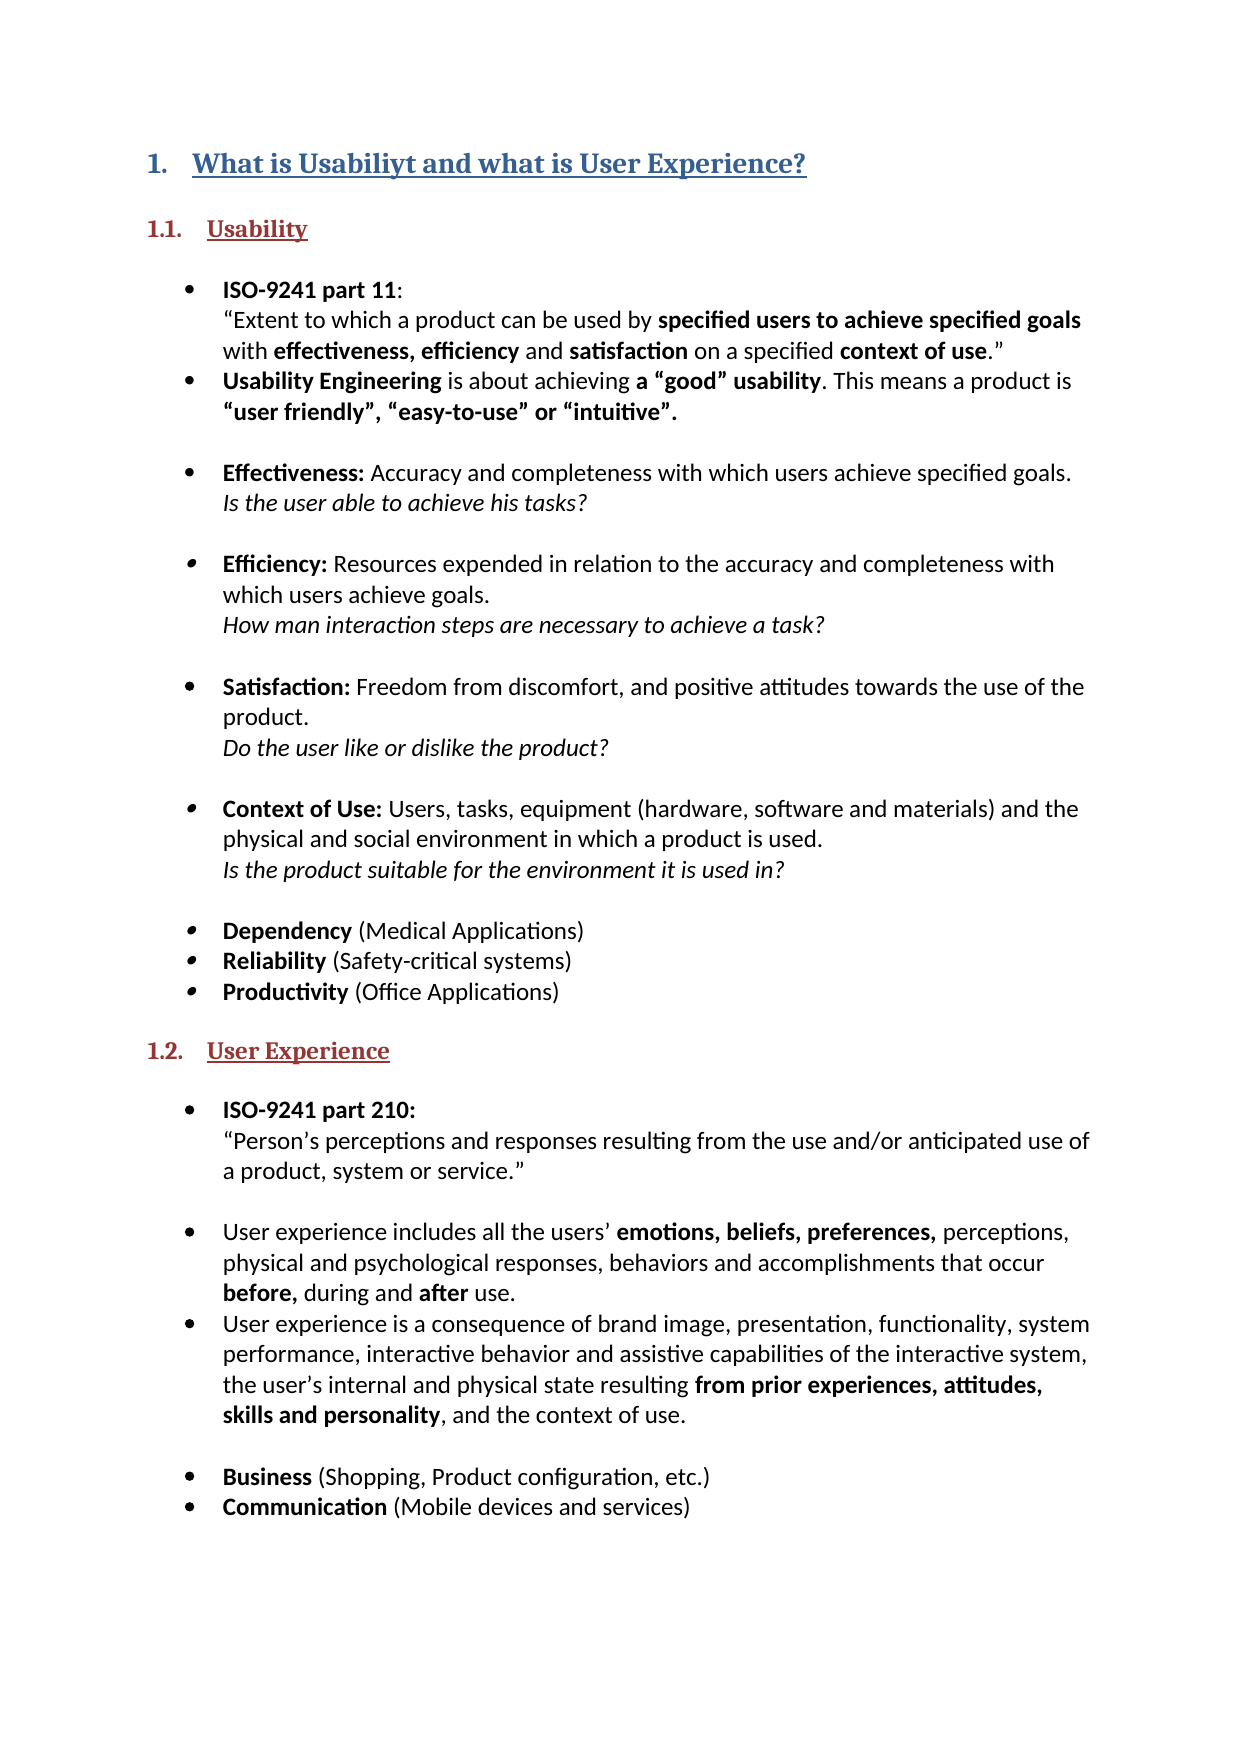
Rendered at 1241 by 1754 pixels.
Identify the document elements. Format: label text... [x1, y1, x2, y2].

list ISO-9241 part 210: [185, 1094, 1093, 1125]
list What is Usabiliyt and what is User Experience? [148, 148, 1093, 181]
list Reliability (Safety-critical systems) [185, 945, 1093, 976]
text “Extent to which a product can be used by specified users to achieve specified goals with effectiveness, efficiency and satisfaction on a specified context of use.” [223, 304, 1093, 366]
text Is the user able to achieve his tasks? [223, 488, 1093, 518]
list Dependency (Medical Applications) [185, 915, 1093, 945]
list Effectiveness: Accuracy and completeness with which users achieve specified goals. [185, 457, 1093, 488]
list Usability Engineering is about achieving a “good” usability. This means a product is “user friendly”, “easy-to-use” or “intuitive”. [185, 366, 1093, 427]
text “Person’s perceptions and responses resulting from the use and/or anticipated use of a product, system or service.” [223, 1125, 1093, 1186]
list ISO-9241 part 11: [185, 274, 1093, 304]
list Efficiency: Resources expended in relation to the accuracy and completeness with which users achieve goals. [185, 549, 1093, 610]
list User experience is a consequence of brand image, presentation, functionality, system performance, interactive behavior and assistive capabilities of the interactive system, the user’s internal and physical state resulting from prior experiences, attitudes, skills and personality, and the context of use. [185, 1308, 1093, 1430]
text Do the user like or dislike the product? [223, 732, 1093, 762]
list Context of Use: Users, tasks, equipment (hardware, software and materials) and the physical and social environment in which a product is used. [185, 793, 1093, 854]
list Usability [148, 215, 1093, 243]
text Is the product suitable for the environment it is used in? [223, 854, 1093, 884]
list User Experience [148, 1037, 1093, 1066]
list Productivity (Office Applications) [185, 976, 1093, 1006]
list Communication (Mobile devices and services) [185, 1491, 1093, 1522]
text How man interaction steps are necessary to achieve a task? [223, 610, 1093, 640]
list Satisfaction: Freedom from discomfort, and positive attitudes towards the use of the product. [185, 671, 1093, 732]
list Business (Shopping, Product configuration, etc.) [185, 1461, 1093, 1491]
list User experience includes all the users’ emotions, beliefs, preferences, perceptions, physical and psychological responses, behaviors and accomplishments that occur before, during and after use. [185, 1217, 1093, 1308]
